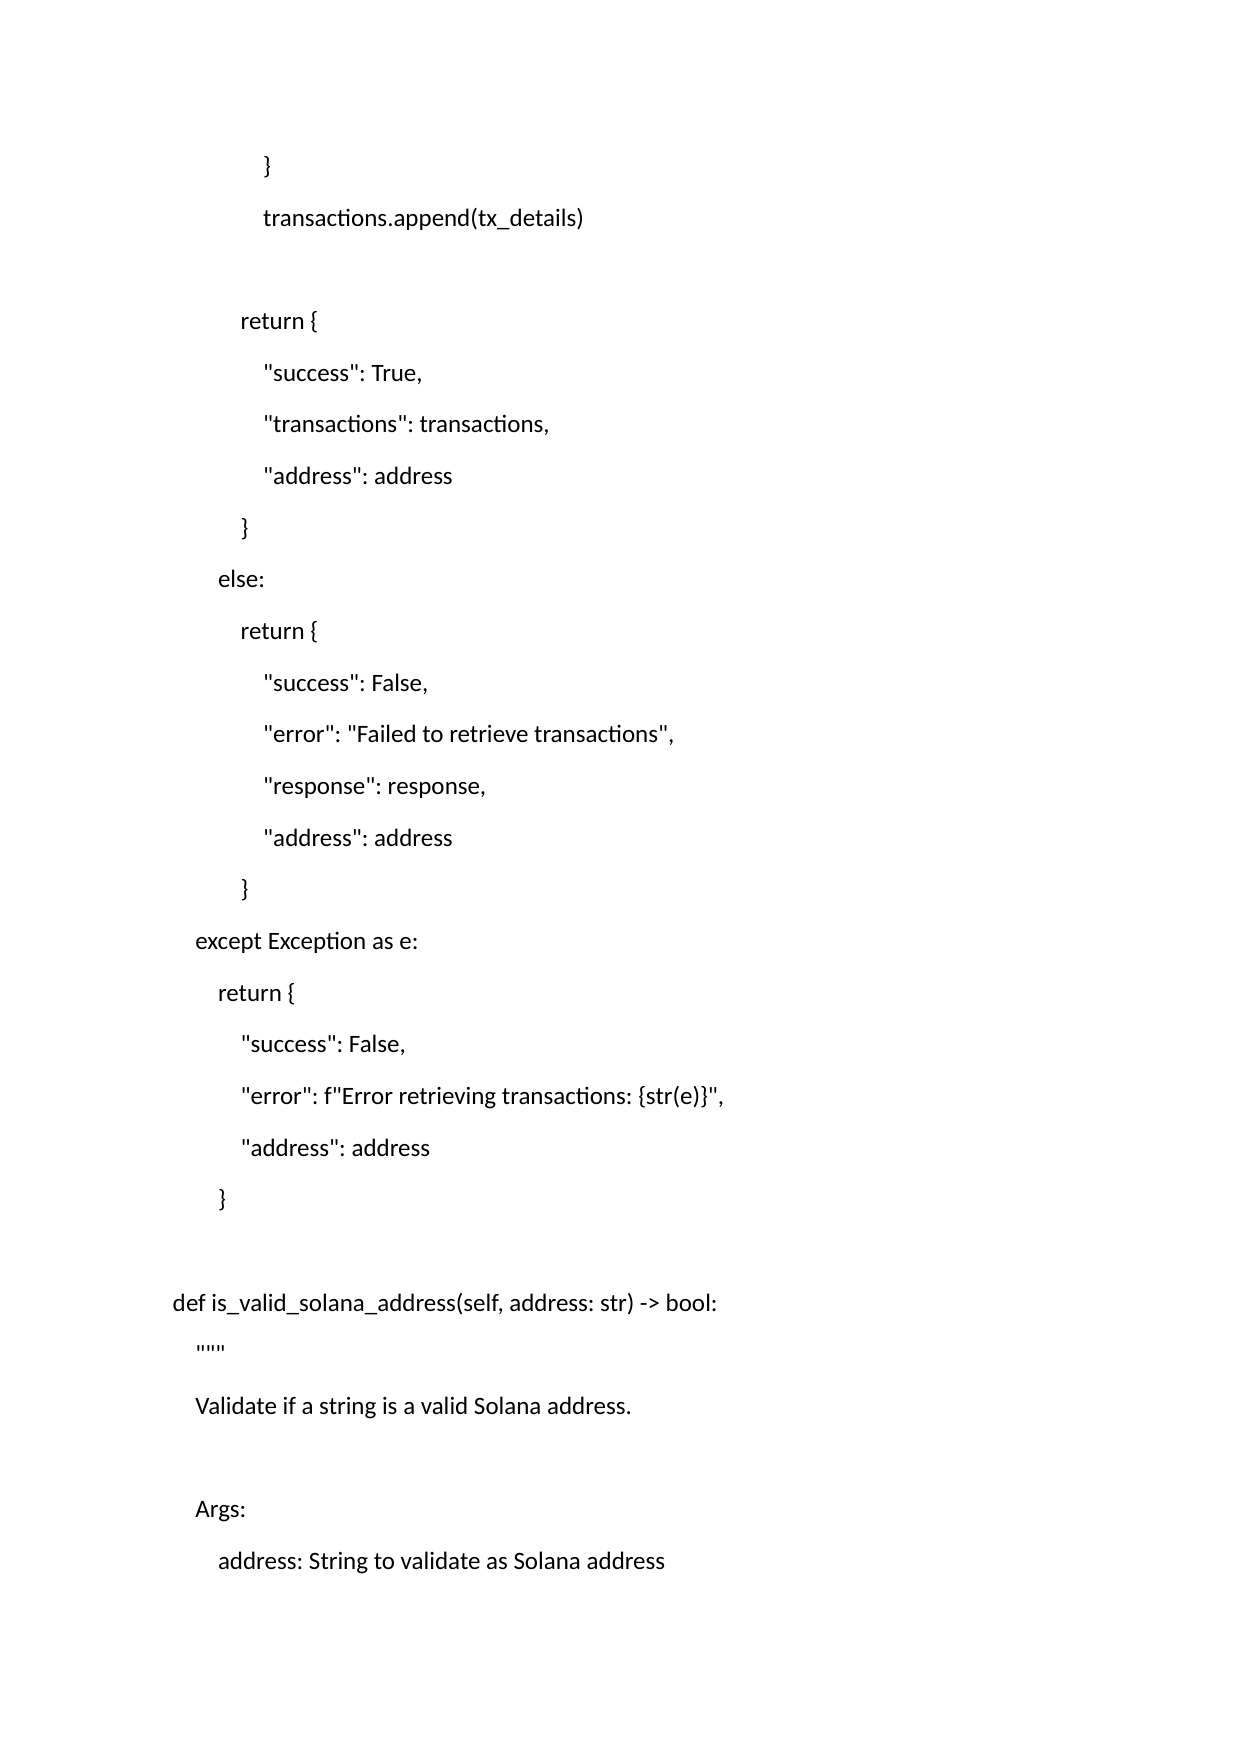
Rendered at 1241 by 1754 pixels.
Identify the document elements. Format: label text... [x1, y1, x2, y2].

text } [150, 873, 1090, 904]
text "success": True, [150, 357, 1090, 387]
text return { [150, 615, 1090, 646]
text "address": address [150, 822, 1090, 852]
text transactions.append(tx_details) [150, 202, 1090, 232]
text return { [150, 305, 1090, 336]
text "success": False, [150, 667, 1090, 697]
text "error": f"Error retrieving transactions: {str(e)}", [150, 1080, 1090, 1111]
text } [150, 512, 1090, 542]
text "address": address [150, 1132, 1090, 1162]
text "success": False, [150, 1028, 1090, 1059]
text return { [150, 977, 1090, 1007]
text address: String to validate as Solana address [150, 1545, 1090, 1576]
text "error": "Failed to retrieve transactions", [150, 718, 1090, 749]
text } [150, 1183, 1090, 1214]
text """ [150, 1338, 1090, 1369]
text } [150, 150, 1090, 181]
text "address": address [150, 460, 1090, 491]
text else: [150, 563, 1090, 594]
text except Exception as e: [150, 925, 1090, 956]
text "response": response, [150, 770, 1090, 801]
text Args: [150, 1493, 1090, 1524]
text def is_valid_solana_address(self, address: str) -> bool: [150, 1287, 1090, 1317]
text "transactions": transactions, [150, 408, 1090, 439]
text Validate if a string is a valid Solana address. [150, 1390, 1090, 1421]
